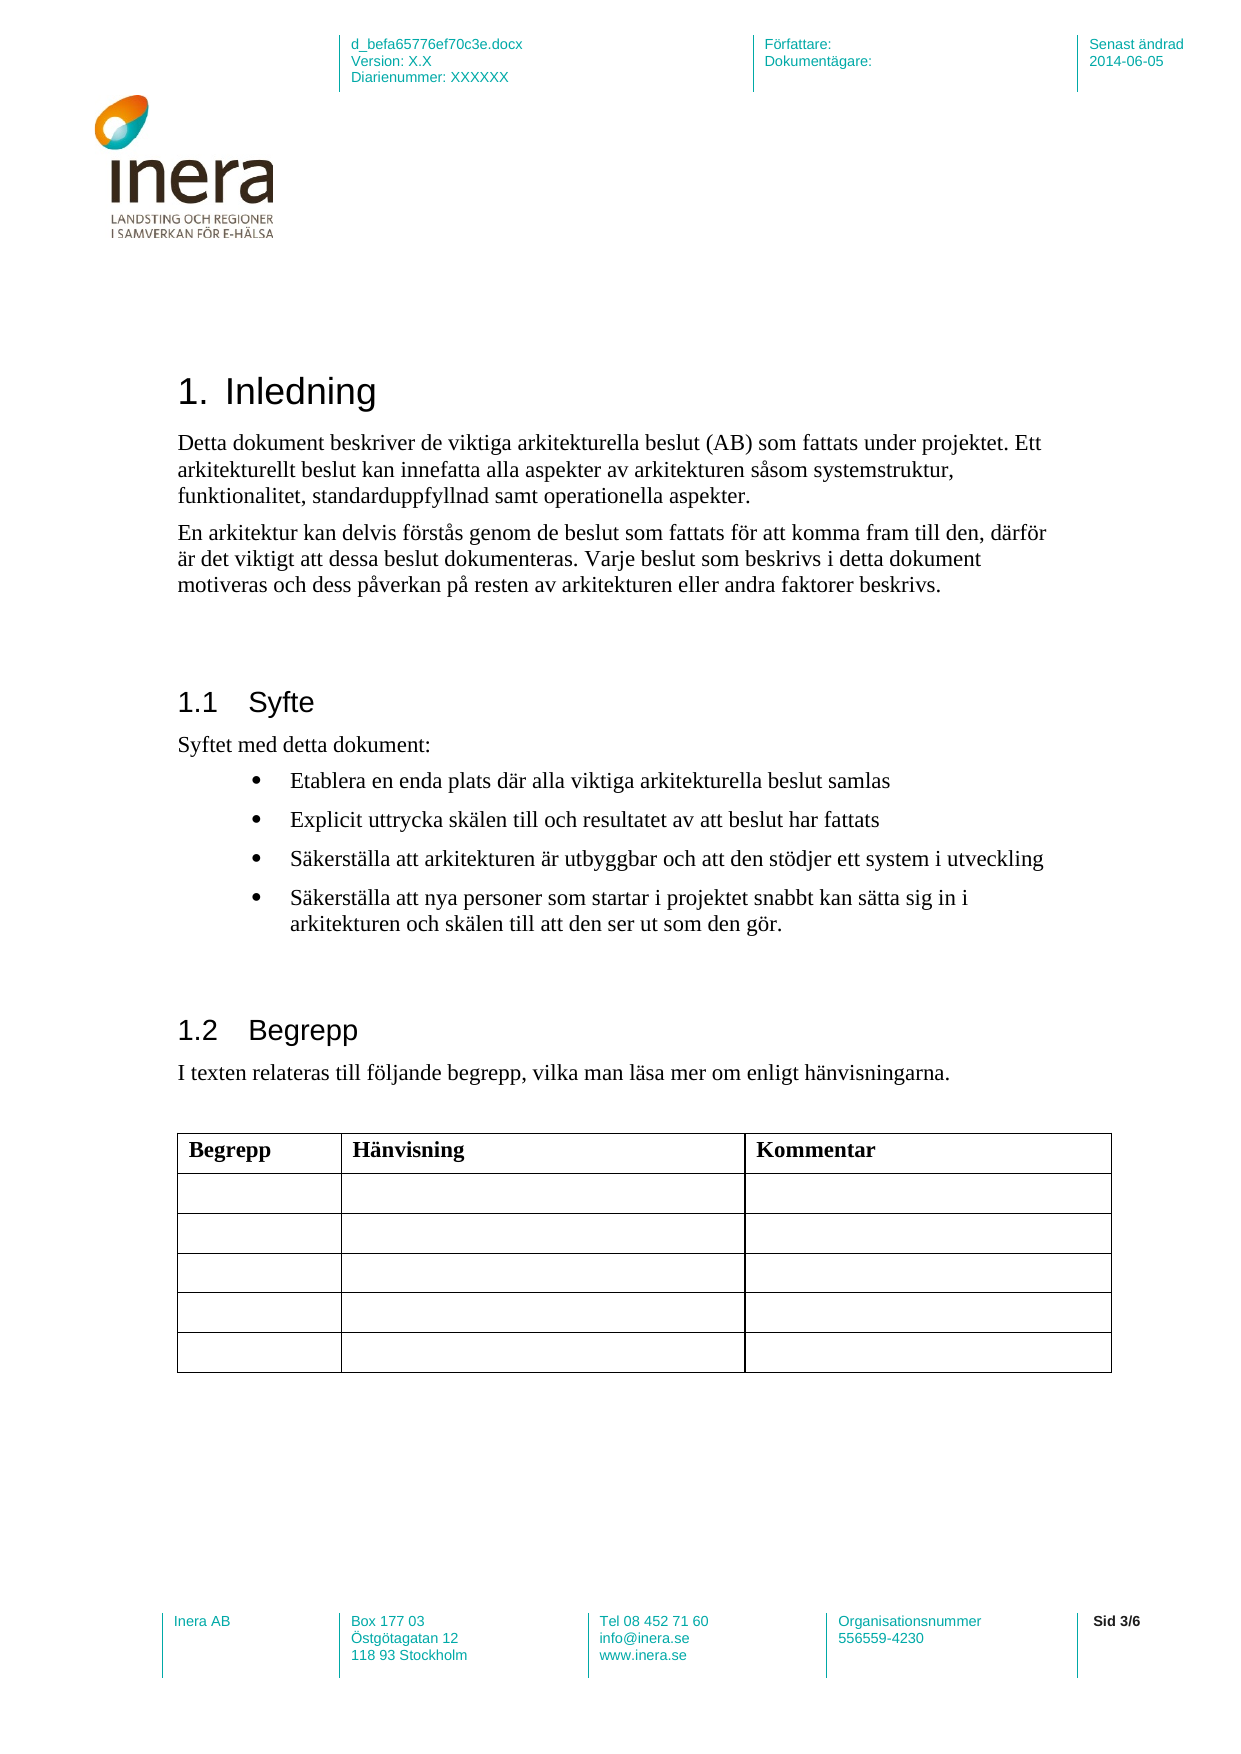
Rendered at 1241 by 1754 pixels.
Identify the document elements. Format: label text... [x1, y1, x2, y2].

table_cell [746, 1174, 1111, 1212]
text I texten relateras till följande begrepp, vilka man läsa mer om enligt hänvisningarna. [177, 1059, 1063, 1086]
list Säkerställa att nya personer som startar i projektet snabbt kan sätta sig in i arkitekturen och skälen till att den ser ut som den gör. [252, 884, 1063, 963]
text Syftet med detta dokument: [177, 731, 1063, 757]
list Etablera en enda plats där alla viktiga arkitekturella beslut samlas [252, 767, 1063, 794]
table_cell [178, 1214, 341, 1252]
table_cell [342, 1254, 744, 1292]
table_cell [342, 1333, 744, 1372]
list Säkerställa att arkitekturen är utbyggbar och att den stödjer ett system i utveckling [252, 845, 1063, 872]
table_cell [746, 1254, 1111, 1292]
table_cell [746, 1214, 1111, 1252]
text Inledning [177, 369, 1063, 413]
text En arkitektur kan delvis förstås genom de beslut som fattats för att komma fram till den, därför är det viktigt att dessa beslut dokumenteras. Varje beslut som beskrivs i detta dokument motiveras och dess påverkan på resten av arkitekturen eller andra faktorer beskrivs. [177, 519, 1063, 598]
table_header Begrepp [178, 1134, 341, 1173]
table_cell [178, 1174, 341, 1212]
text Detta dokument beskriver de viktiga arkitekturella beslut (AB) som fattats under projektet. Ett arkitekturellt beslut kan innefatta alla aspekter av arkitekturen såsom systemstruktur, funktionalitet, standarduppfyllnad samt operationella aspekter. [177, 429, 1063, 508]
table_cell [342, 1214, 744, 1252]
text Begrepp [177, 1013, 1063, 1047]
table_cell [746, 1333, 1111, 1372]
picture [94, 95, 273, 238]
table_cell [178, 1254, 341, 1292]
table_cell [178, 1333, 341, 1372]
text Syfte [177, 685, 1063, 718]
table_cell [746, 1293, 1111, 1332]
table_header Kommentar [746, 1134, 1111, 1173]
table_cell [178, 1293, 341, 1332]
table_cell [342, 1293, 744, 1332]
list Explicit uttrycka skälen till och resultatet av att beslut har fattats [252, 806, 1063, 833]
table_cell [342, 1174, 744, 1212]
table_header Hänvisning [342, 1134, 744, 1173]
